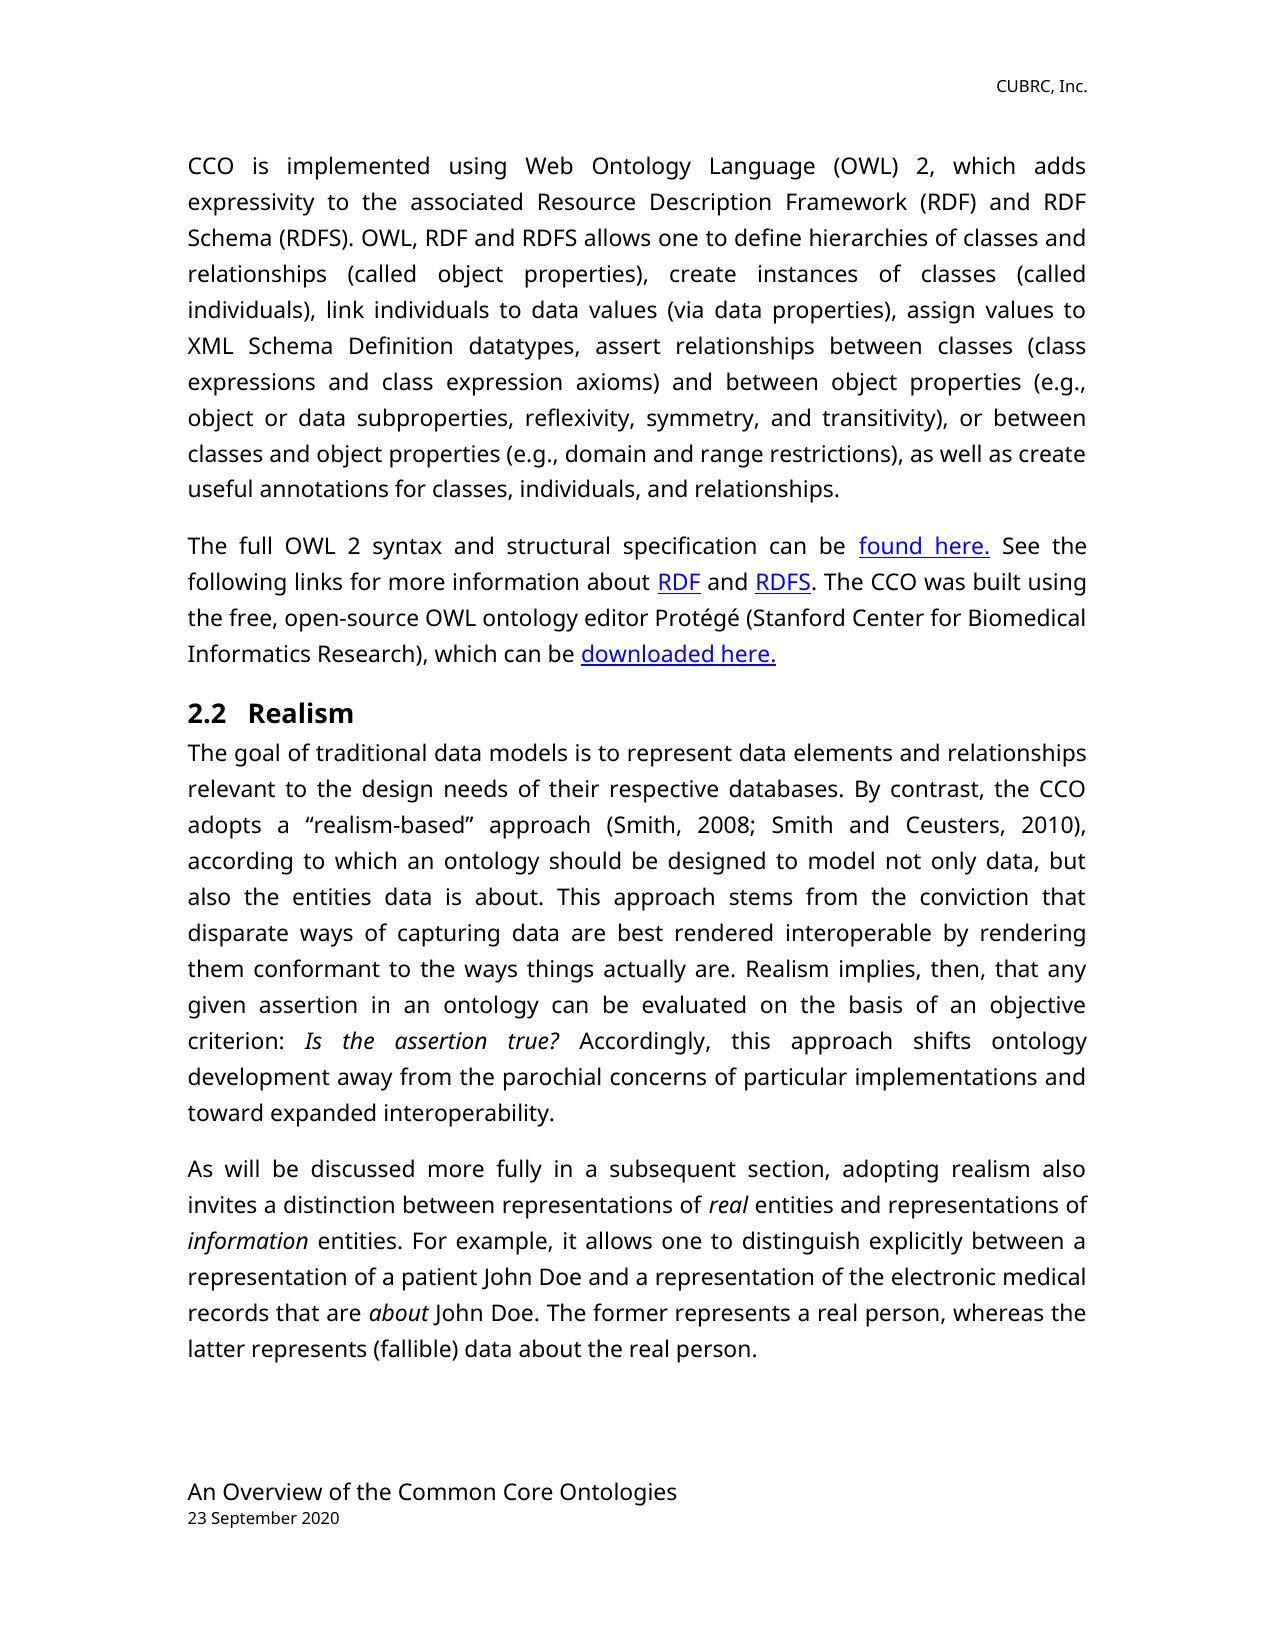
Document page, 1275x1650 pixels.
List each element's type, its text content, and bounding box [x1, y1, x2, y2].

text CCO is implemented using Web Ontology Language (OWL) 2, which adds expressivity to the associated Resource Description Framework (RDF) and RDF Schema (RDFS). OWL, RDF and RDFS allows one to define hierarchies of classes and relationships (called object properties), create instances of classes (called individuals), link individuals to data values (via data properties), assign values to XML Schema Definition datatypes, assert relationships between classes (class expressions and class expression axioms) and between object properties (e.g., object or data subproperties, reflexivity, symmetry, and transitivity), or between classes and object properties (e.g., domain and range restrictions), as well as create useful annotations for classes, individuals, and relationships. [187, 150, 1087, 505]
text As will be discussed more fully in a subsequent section, adopting realism also invites a distinction between representations of real entities and representations of information entities. For example, it allows one to distinguish explicitly between a representation of a patient John Doe and a representation of the electronic medical records that are about John Doe. The former represents a real person, whereas the latter represents (fallible) data about the real person. [187, 1153, 1087, 1364]
subtitle Realism [187, 695, 1087, 732]
text The full OWL 2 syntax and structural specification can be found here. See the following links for more information about RDF and RDFS. The CCO was built using the free, open-source OWL ontology editor Protégé (Stanford Center for Biomedical Informatics Research), which can be downloaded here. [187, 530, 1087, 669]
text The goal of traditional data models is to represent data elements and relationships relevant to the design needs of their respective databases. By contrast, the CCO adopts a “realism-based” approach (Smith, 2008; Smith and Ceusters, 2010), according to which an ontology should be designed to model not only data, but also the entities data is about. This approach stems from the conviction that disparate ways of capturing data are best rendered interoperable by rendering them conformant to the ways things actually are. Realism implies, then, that any given assertion in an ontology can be evaluated on the basis of an objective criterion: Is the assertion true? Accordingly, this approach shifts ontology development away from the parochial concerns of particular implementations and toward expanded interoperability. [187, 737, 1087, 1128]
